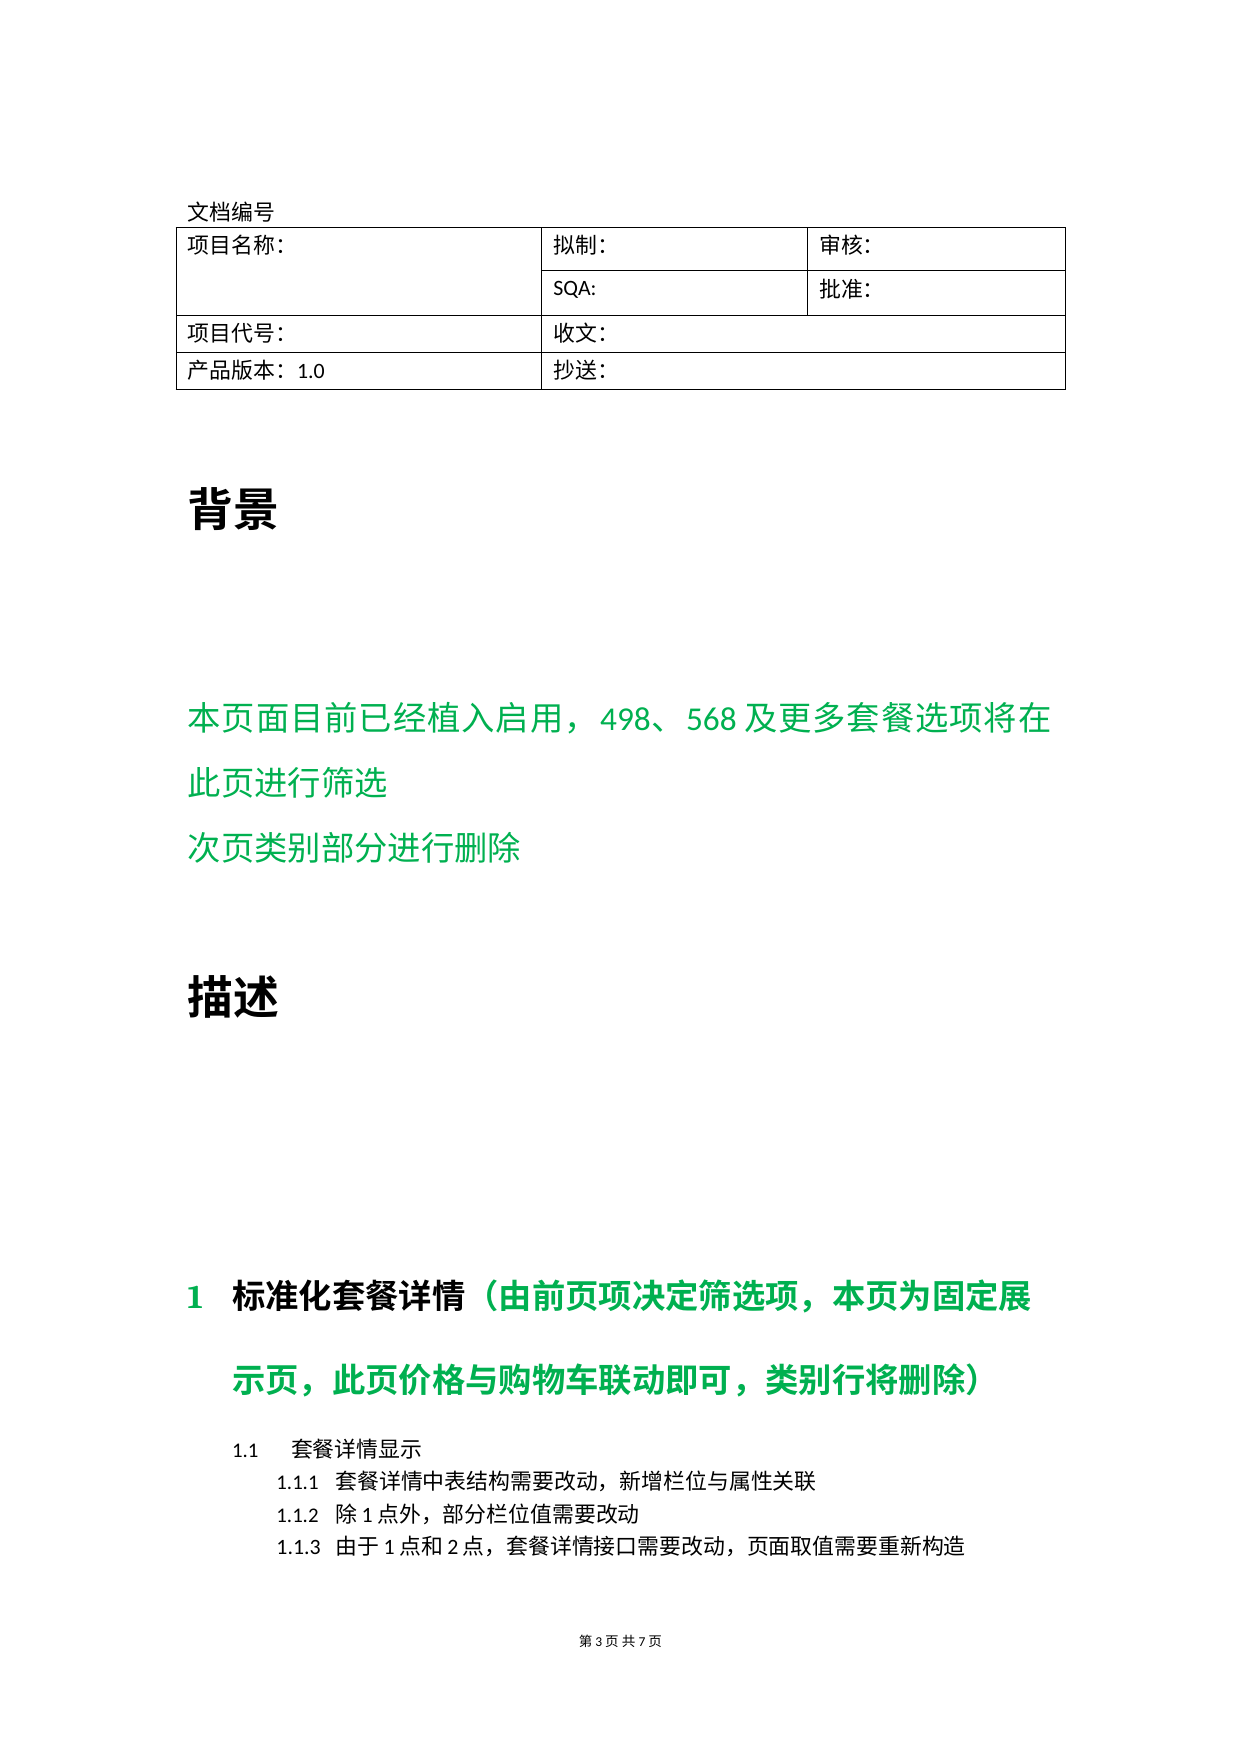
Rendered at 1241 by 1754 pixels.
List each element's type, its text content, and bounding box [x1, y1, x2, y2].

table_header 项目名称： [177, 228, 541, 315]
text 本页面目前已经植入启用，498、568及更多套餐选项将在此页进行筛选 [187, 683, 1053, 813]
table_header 审核： [808, 228, 1065, 270]
subtitle 标准化套餐详情（由前页项决定筛选项，本页为固定展示页，此页价格与购物车联动即可，类别行将删除） [187, 1261, 1053, 1411]
table_cell 批准： [808, 271, 1065, 315]
text 文档编号 [187, 194, 1053, 227]
table_cell SQA: [542, 271, 807, 315]
subtitle 描述 [187, 946, 1053, 1043]
subtitle 背景 [187, 458, 1053, 555]
list 套餐详情显示 [232, 1431, 1053, 1464]
list 套餐详情中表结构需要改动，新增栏位与属性关联 [276, 1464, 1053, 1496]
list 由于1点和2点，套餐详情接口需要改动，页面取值需要重新构造 [276, 1529, 1053, 1561]
text 次页类别部分进行删除 [187, 813, 1053, 878]
table_header 拟制： [542, 228, 807, 270]
table_cell 收文： [542, 316, 1065, 352]
table_cell 项目代号： [177, 316, 541, 352]
table_cell 抄送： [542, 353, 1065, 389]
table_cell 产品版本：1.0 [177, 353, 541, 389]
list 除1点外，部分栏位值需要改动 [276, 1496, 1053, 1529]
